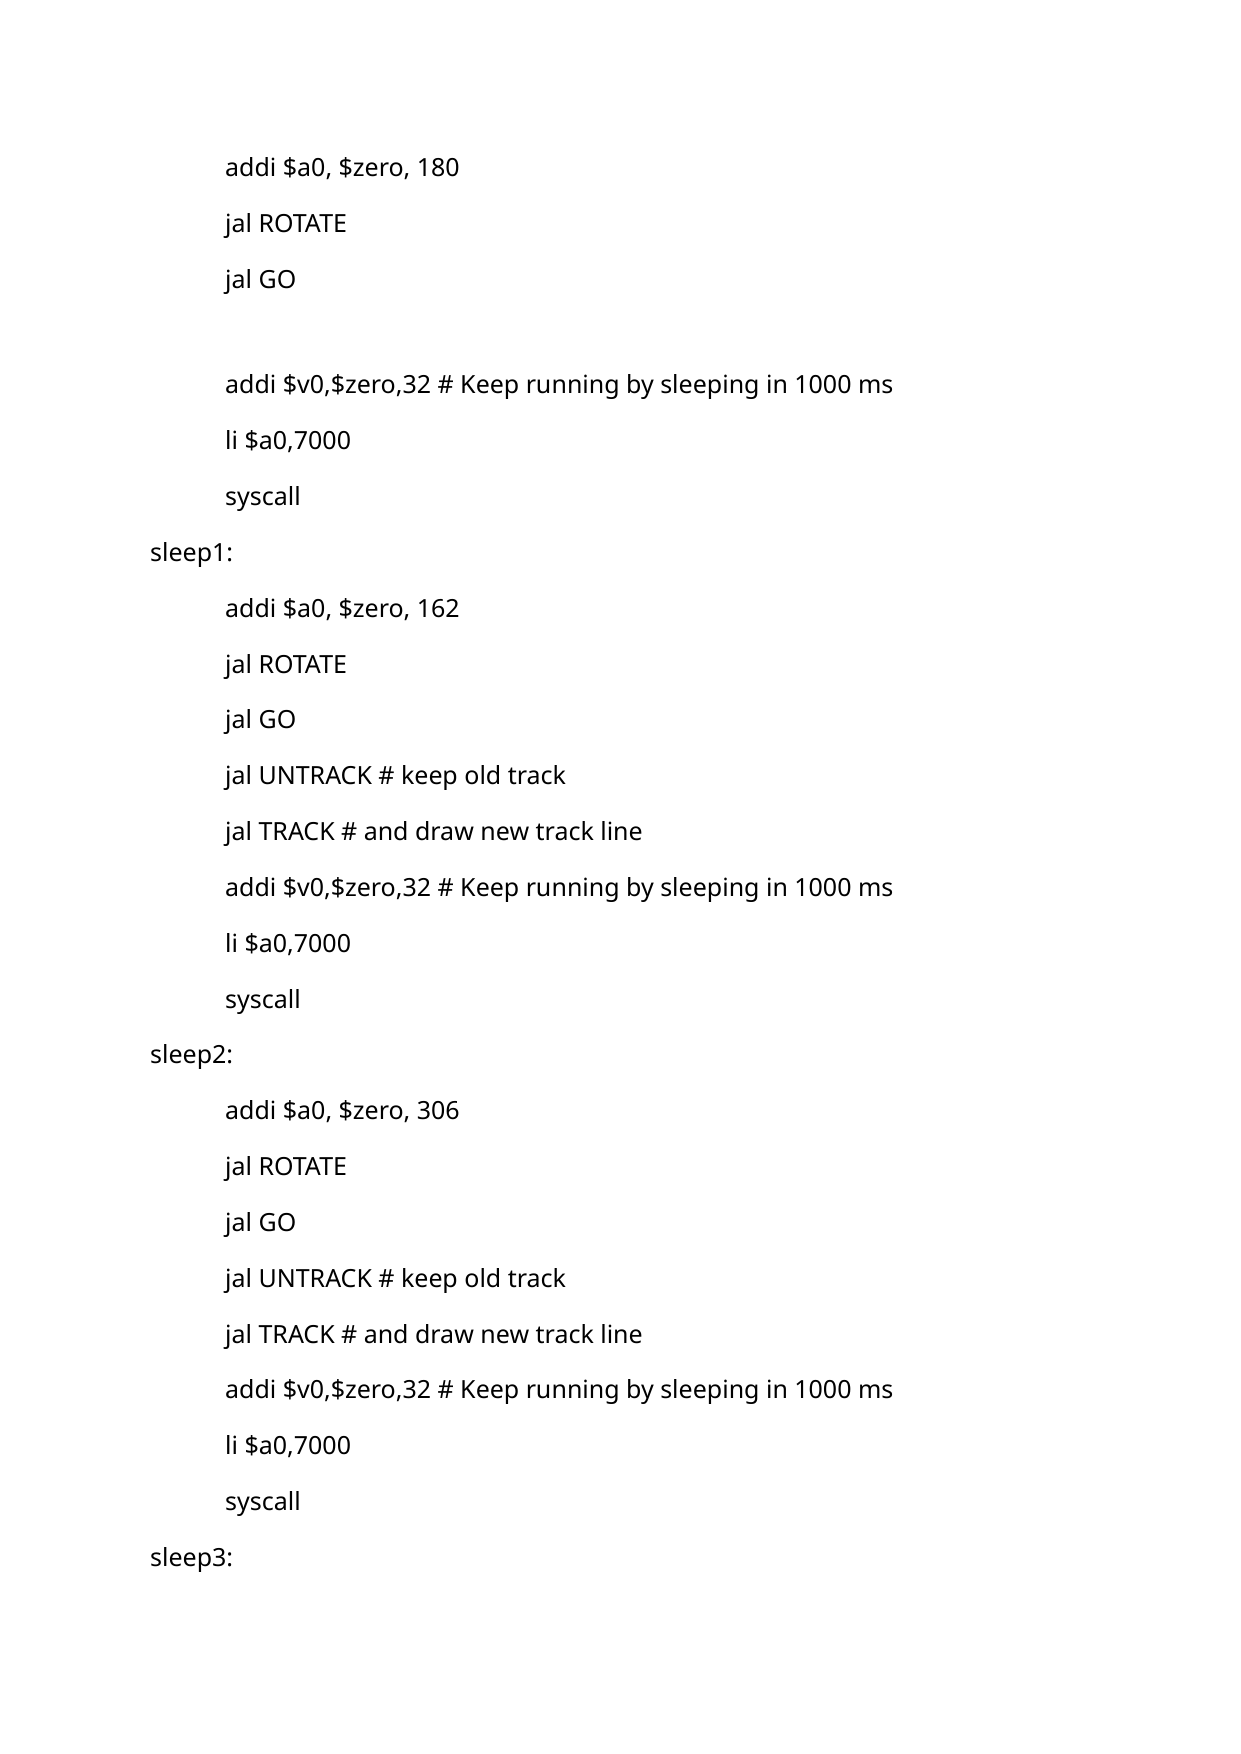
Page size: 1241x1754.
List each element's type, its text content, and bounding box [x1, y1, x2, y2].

text syscall [150, 981, 1090, 1015]
text syscall [150, 479, 1090, 513]
text addi $a0, $zero, 306 [150, 1093, 1090, 1127]
text li $a0,7000 [150, 926, 1090, 959]
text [150, 367, 1090, 401]
text jal GO [150, 1205, 1090, 1239]
text li $a0,7000 [150, 1428, 1090, 1462]
text jal ROTATE [150, 206, 1090, 240]
text li $a0,7000 [150, 423, 1090, 457]
text addi $v0,$zero,32 # Keep running by sleeping in 1000 ms [150, 870, 1090, 904]
text jal ROTATE [150, 1149, 1090, 1183]
text jal GO [150, 262, 1090, 296]
text sleep2: [150, 1037, 1090, 1071]
text sleep3: [150, 1540, 1090, 1574]
text jal UNTRACK # keep old track [150, 1261, 1090, 1294]
text jal UNTRACK # keep old track [150, 758, 1090, 792]
text jal GO [150, 702, 1090, 736]
text jal TRACK # and draw new track line [150, 1316, 1090, 1350]
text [150, 1372, 1090, 1406]
text addi $a0, $zero, 180 [150, 150, 1090, 184]
text jal TRACK # and draw new track line [150, 814, 1090, 848]
text addi $a0, $zero, 162 [150, 591, 1090, 624]
text jal ROTATE [150, 646, 1090, 680]
text sleep1: [150, 535, 1090, 569]
text syscall [150, 1484, 1090, 1518]
